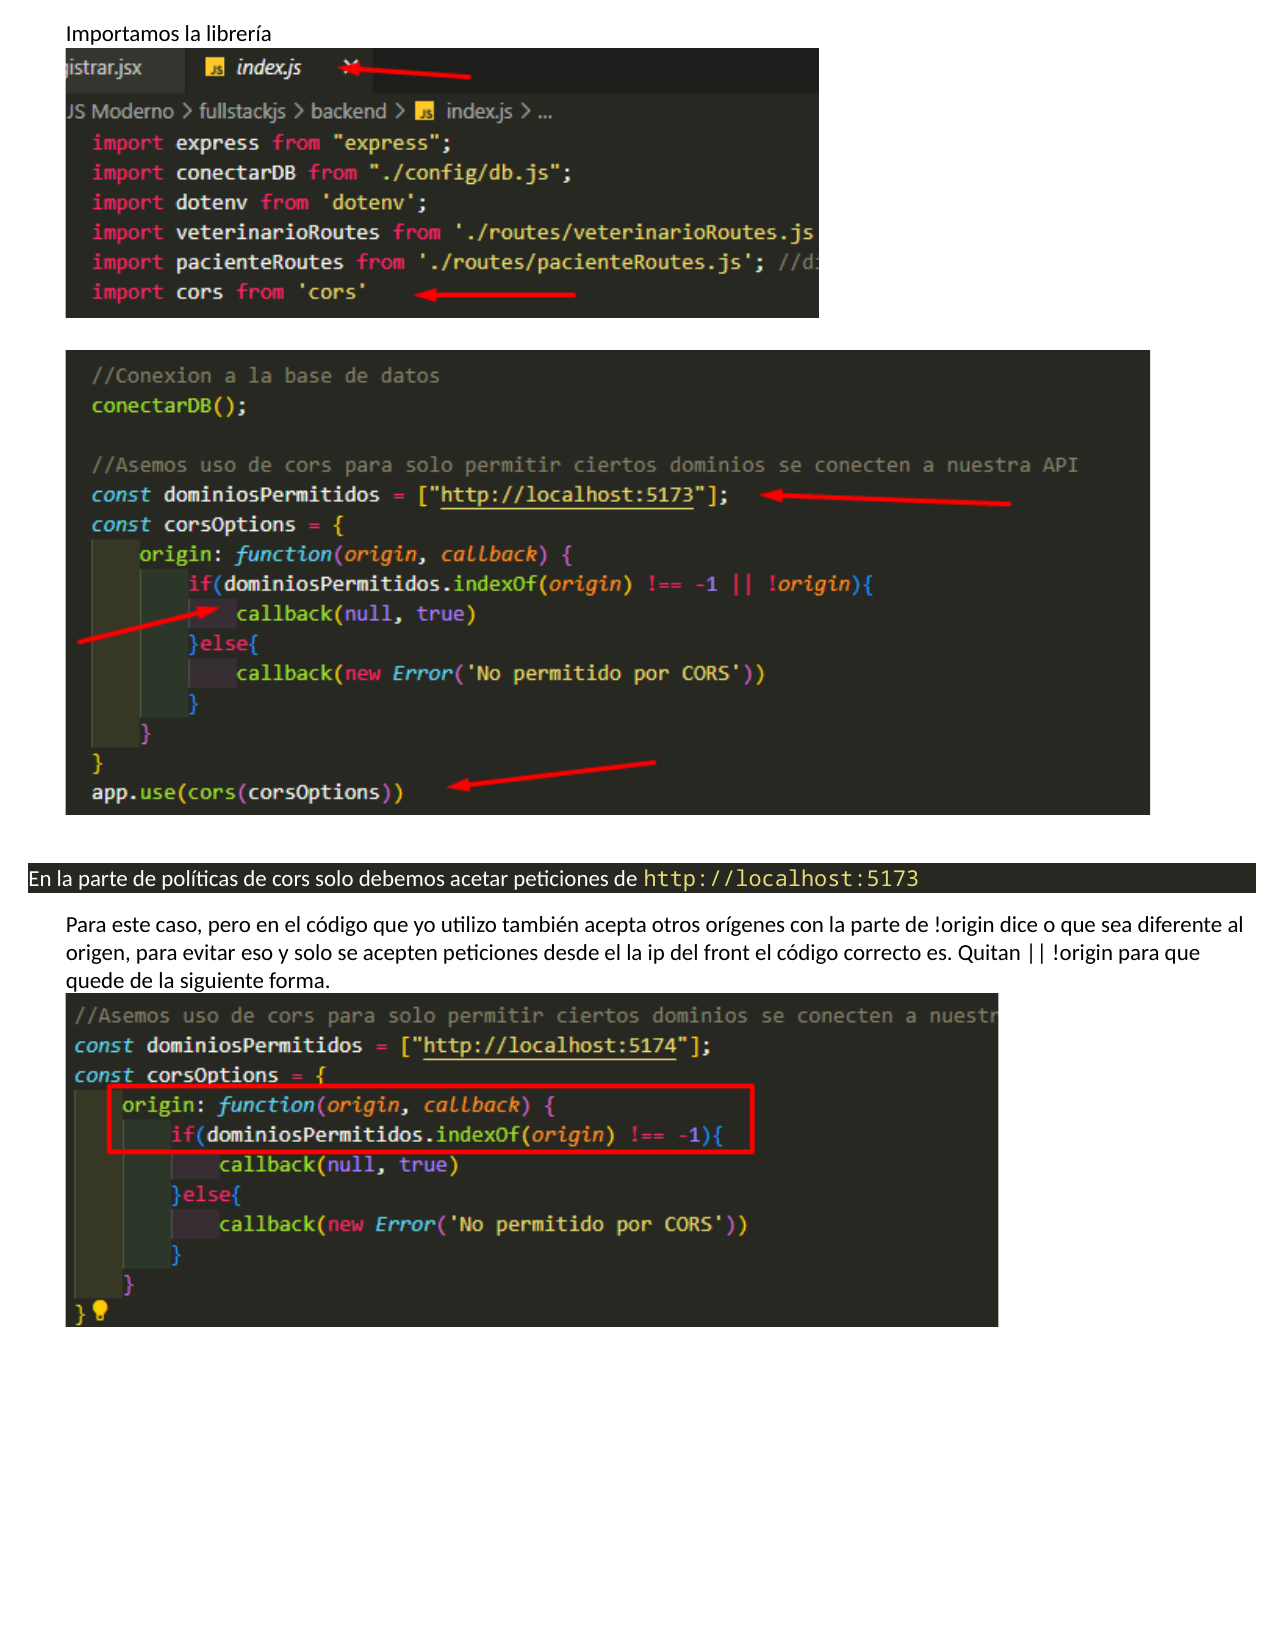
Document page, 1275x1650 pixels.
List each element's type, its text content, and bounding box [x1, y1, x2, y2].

list Importamos la librería [66, 19, 1256, 47]
picture [65, 48, 819, 318]
list Para este caso, pero en el código que yo utilizo también acepta otros orígenes con la parte de !origin dice o que sea diferente al origen, para evitar eso y solo se acepten peticiones desde el la ip del front el código correcto es. Quitan || !origin para que quede de la siguiente forma. [66, 910, 1256, 994]
text En la parte de políticas de cors solo debemos acetar peticiones de http://localhost:5173 [28, 863, 1256, 893]
picture [65, 993, 999, 1327]
picture [65, 350, 1150, 815]
